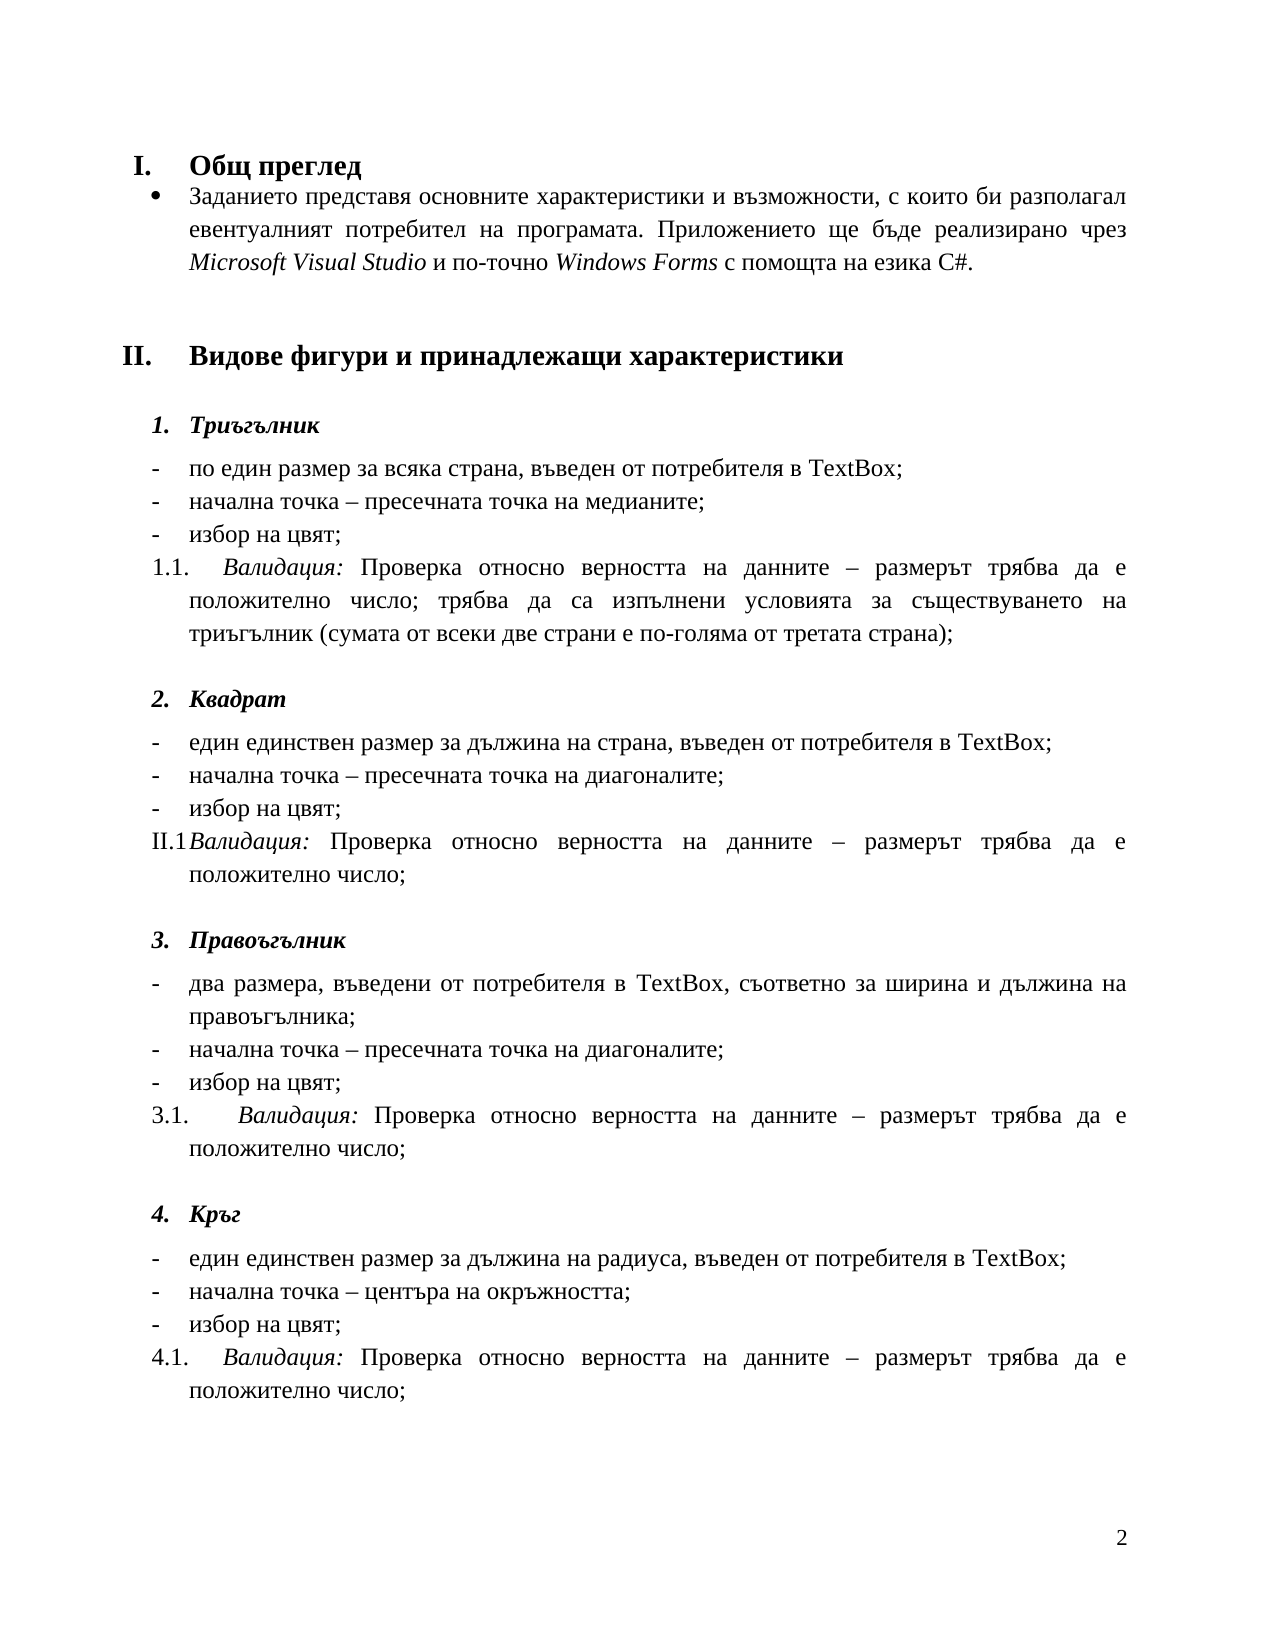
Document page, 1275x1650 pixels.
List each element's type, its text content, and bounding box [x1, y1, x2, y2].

list Общ преглед [151, 148, 1228, 181]
list Валидация: Проверка относно верността на данните – размерът трябва да е положително число; [151, 1101, 1127, 1162]
list Заданието представя основните характеристики и възможности, с които би разполагал евентуалният потребител на програмата. Приложението ще бъде реализирано чрез Microsoft Visual Studio и по-точно Windows Forms с помощта на езика C#. [151, 181, 1127, 276]
list избор на цвят; [151, 1067, 1229, 1096]
list Валидация: Проверка относно верността на данните – размерът трябва да е положително число; трябва да са изпълнени условията за съществуването на триъгълник (сумата от всеки две страни е по-голяма от третата страна); [152, 552, 1127, 647]
list Квадрат [151, 684, 1229, 713]
list два размера, въведени от потребителя в TextBox, съответно за ширина и дължина на правоъгълника; [151, 968, 1127, 1030]
list начална точка – пресечната точка на диагоналите; [151, 1034, 1127, 1063]
list Кръг [151, 1199, 1127, 1228]
list начална точка – пресечната точка на диагоналите; [151, 760, 1127, 789]
list Правоъгълник [151, 925, 1229, 954]
list по един размер за всяка страна, въведен от потребителя в TextBox; [151, 453, 1229, 482]
list Триъгълник [151, 410, 1234, 438]
list Валидация: Проверка относно верността на данните – размерът трябва да е положително число; [151, 826, 1127, 888]
list един единствен размер за дължина на радиуса, въведен от потребителя в TextBox; [151, 1243, 1127, 1271]
list един единствен размер за дължина на страна, въведен от потребителя в TextBox; [151, 727, 1127, 756]
list начална точка – пресечната точка на медианите; [151, 486, 1229, 515]
list избор на цвят; [151, 519, 1229, 548]
list начална точка – центъра на окръжността; [151, 1276, 1127, 1304]
list избор на цвят; [151, 793, 1229, 822]
list Видове фигури и принадлежащи характеристики [152, 338, 1239, 371]
list избор на цвят; [151, 1309, 1127, 1337]
list Валидация: Проверка относно верността на данните – размерът трябва да е положително число; [151, 1342, 1127, 1403]
